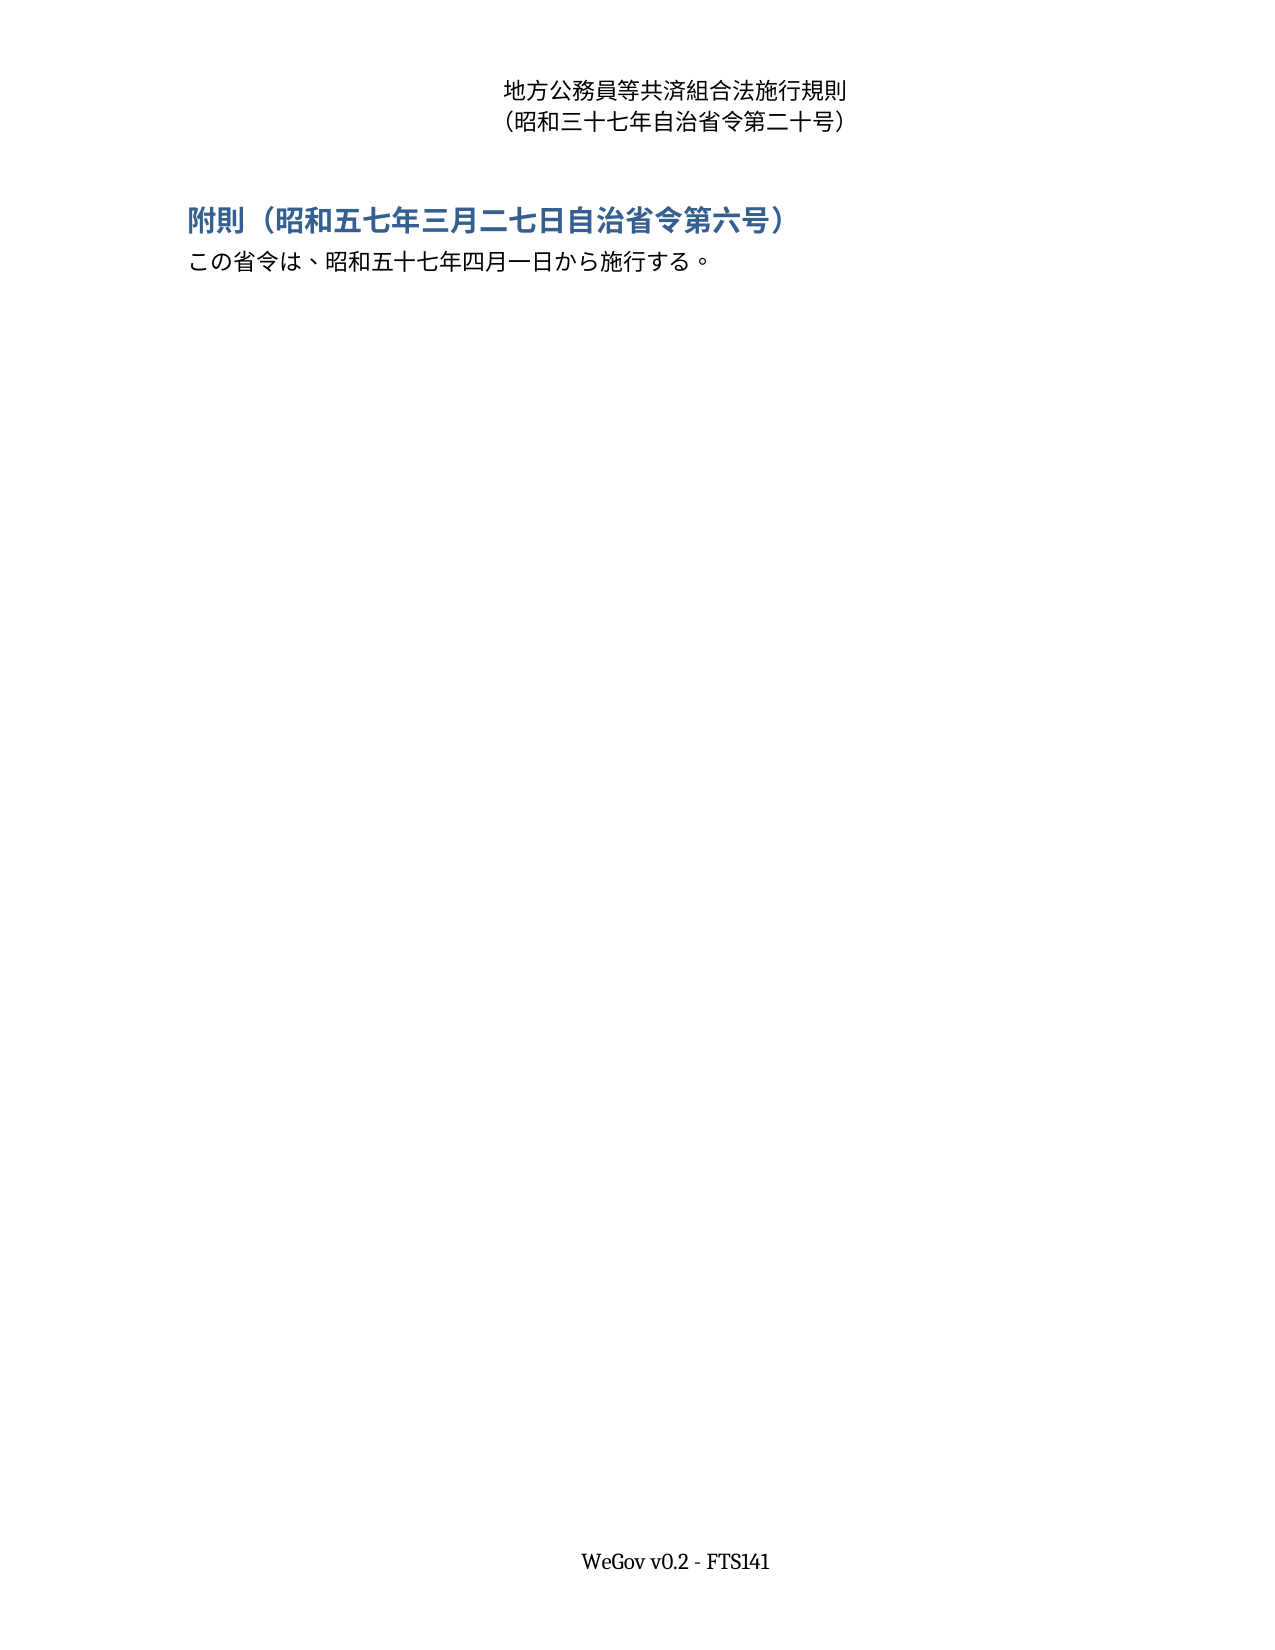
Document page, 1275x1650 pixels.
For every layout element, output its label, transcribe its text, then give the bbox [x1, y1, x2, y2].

subtitle 附則（昭和五七年三月二七日自治省令第六号） [187, 200, 1087, 240]
text この省令は、昭和五十七年四月一日から施行する。 [187, 246, 1087, 277]
